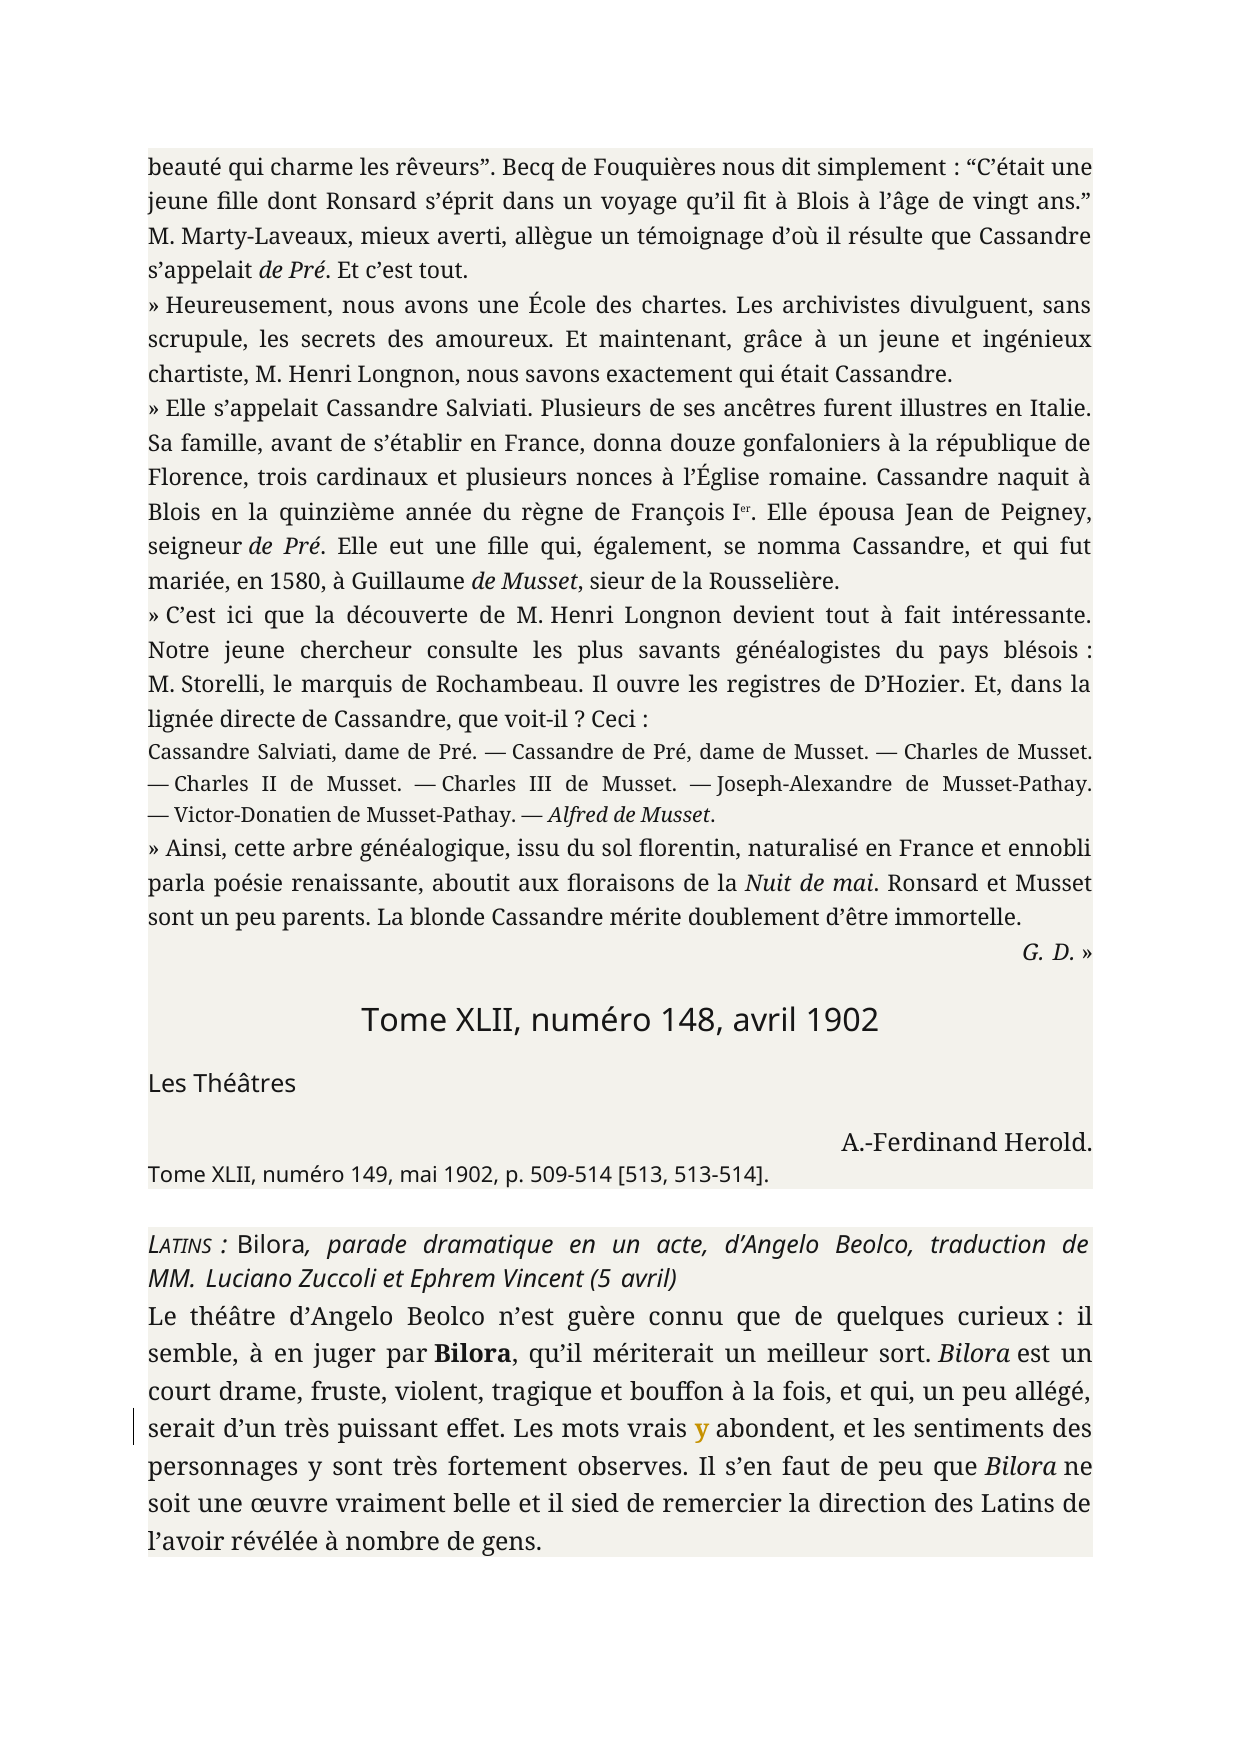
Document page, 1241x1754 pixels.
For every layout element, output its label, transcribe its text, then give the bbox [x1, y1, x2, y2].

text A.-Ferdinand Herold. [148, 1125, 1093, 1159]
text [148, 148, 1093, 286]
subtitle Tome XLII, numéro 148, avril 1902 [148, 992, 1093, 1041]
text Le théâtre d’Angelo Beolco n’est guère connu que de quelques curieux : il semble, à en juger par Bilora, qu’il mériterait un meilleur sort. Bilora est un court drame, fruste, violent, tragique et bouffon à la fois, et qui, un peu allégé, serait d’un très puissant effet. Les mots vrais y abondent, et les sentiments des personnages y sont très fortement observes. Il s’en faut de peu que Bilora ne soit une œuvre vraiment belle et il sied de remercier la direction des Latins de l’avoir révélée à nombre de gens. [148, 1295, 1093, 1557]
text G. D. » [148, 932, 1093, 967]
text » Elle s’appelait Cassandre Salviati. Plusieurs de ses ancêtres furent illustres en Italie. Sa famille, avant de s’établir en France, donna douze gonfaloniers à la république de Florence, trois cardinaux et plusieurs nonces à l’Église romaine. Cassandre naquit à Blois en la quinzième année du règne de François Ier. Elle épousa Jean de Peigney, seigneur de Pré. Elle eut une fille qui, également, se nomma Cassandre, et qui fut mariée, en 1580, à Guillaume de Musset, sieur de la Rousselière. [148, 389, 1093, 596]
subtitle Latins : Bilora, parade dramatique en un acte, d’Angelo Beolco, traduction de MM. Luciano Zuccoli et Ephrem Vincent (5 avril) [148, 1227, 1093, 1295]
text Cassandre Salviati, dame de Pré. — Cassandre de Pré, dame de Musset. — Charles de Musset. — Charles II de Musset. — Charles III de Musset. — Joseph-Alexandre de Musset-Pathay. — Victor-Donatien de Musset-Pathay. — Alfred de Musset. [148, 734, 1093, 829]
text Tome XLII, numéro 149, mai 1902, p. 509-514 [513, 513-514]. [148, 1159, 1093, 1189]
text » C’est ici que la découverte de M. Henri Longnon devient tout à fait intéressante. Notre jeune chercheur consulte les plus savants généalogistes du pays blésois : M. Storelli, le marquis de Rochambeau. Il ouvre les registres de D’Hozier. Et, dans la lignée directe de Cassandre, que voit-il ? Ceci : [148, 596, 1093, 734]
subtitle Les Théâtres [148, 1066, 1093, 1100]
text » Ainsi, cette arbre généalogique, issu du sol florentin, naturalisé en France et ennobli parla poésie renaissante, aboutit aux floraisons de la Nuit de mai. Ronsard et Musset sont un peu parents. La blonde Cassandre mérite doublement d’être immortelle. [148, 829, 1093, 932]
text » Heureusement, nous avons une École des chartes. Les archivistes divulguent, sans scrupule, les secrets des amoureux. Et maintenant, grâce à un jeune et ingénieux chartiste, M. Henri Longnon, nous savons exactement qui était Cassandre. [148, 286, 1093, 389]
